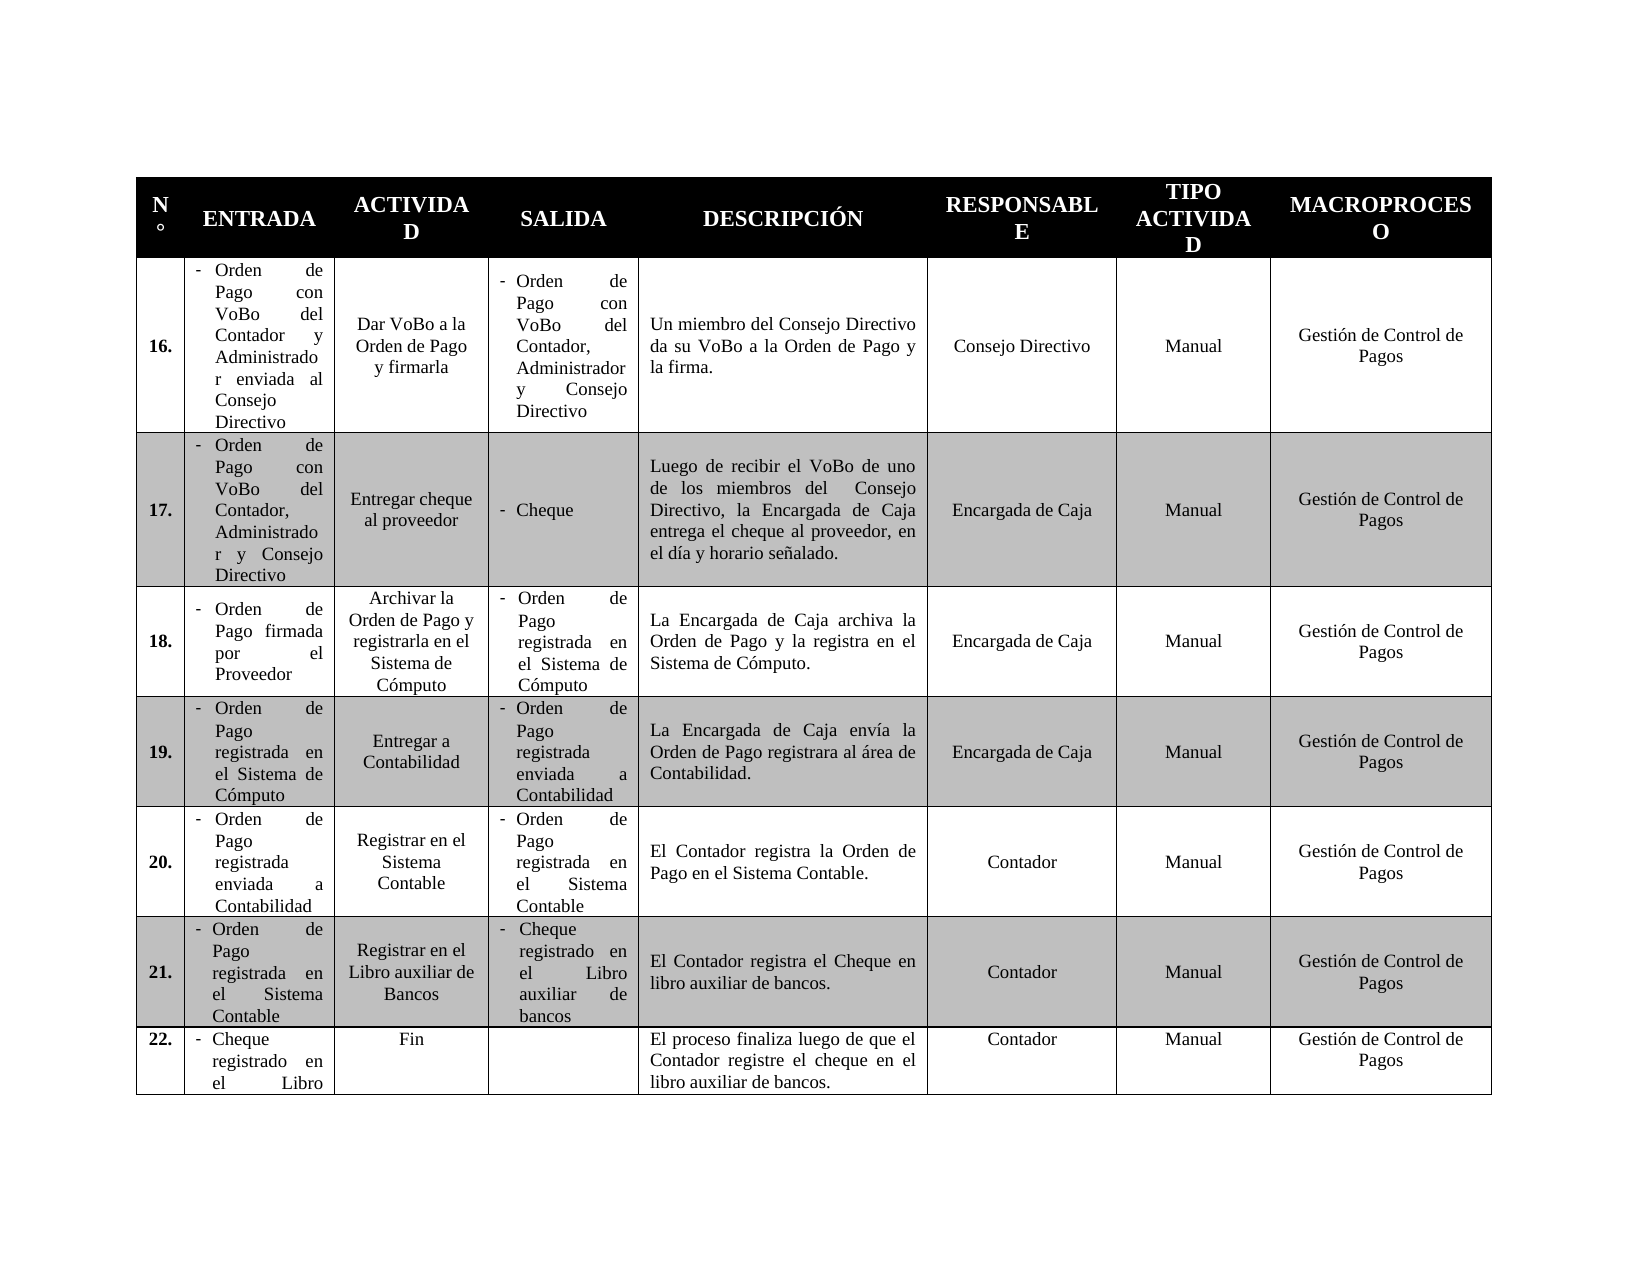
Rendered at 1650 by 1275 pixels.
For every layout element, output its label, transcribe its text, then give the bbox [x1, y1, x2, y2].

table_cell Orden de Pago registrada enviada a Contabilidad [489, 697, 638, 806]
table_cell Manual [1117, 917, 1270, 1026]
table_cell Registrar en el Sistema Contable [335, 807, 488, 916]
table_cell Dar VoBo a la Orden de Pago y firmarla [335, 258, 488, 432]
table_cell Entregar a Contabilidad [335, 697, 488, 806]
table_cell Cheque registrado en el Libro auxiliar de bancos [489, 917, 638, 1026]
table_cell 21. [137, 917, 184, 1026]
table_cell Contador [928, 807, 1116, 916]
table_header N° [137, 178, 184, 257]
table_cell Manual [1117, 258, 1270, 432]
table_header ENTRADA [185, 178, 334, 257]
table_cell Orden de Pago con VoBo del Contador y Administrador enviada al Consejo Directivo [185, 258, 334, 432]
table_cell Manual [1117, 1028, 1270, 1093]
table_cell 17. [137, 433, 184, 586]
table_cell Orden de Pago con VoBo del Contador, Administrador y Consejo Directivo [489, 258, 638, 432]
table_cell Gestión de Control de Pagos [1271, 917, 1491, 1026]
table_header SALIDA [489, 178, 638, 257]
table_cell Entregar cheque al proveedor [335, 433, 488, 586]
table_cell La Encargada de Caja archiva la Orden de Pago y la registra en el Sistema de Cómputo. [639, 587, 927, 696]
table_cell Gestión de Control de Pagos [1271, 587, 1491, 696]
table_cell Gestión de Control de Pagos [1271, 807, 1491, 916]
table_cell Fin [335, 1028, 488, 1093]
table_cell Orden de Pago registrada en el Sistema Contable [489, 807, 638, 916]
table_cell [489, 1028, 638, 1093]
table_cell Orden de Pago registrada enviada a Contabilidad [185, 807, 334, 916]
table_header RESPONSABLE [928, 178, 1116, 257]
table_cell Archivar la Orden de Pago y registrarla en el Sistema de Cómputo [335, 587, 488, 696]
table_cell 16. [137, 258, 184, 432]
table_cell Contador [928, 917, 1116, 1026]
table_cell Gestión de Control de Pagos [1271, 1028, 1491, 1093]
table_cell Luego de recibir el VoBo de uno de los miembros del Consejo Directivo, la Encargada de Caja entrega el cheque al proveedor, en el día y horario señalado. [639, 433, 927, 586]
table_cell Orden de Pago registrada en el Sistema de Cómputo [489, 587, 638, 696]
table_cell Orden de Pago registrada en el Sistema Contable [185, 917, 334, 1026]
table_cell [639, 1028, 927, 1093]
table_cell Orden de Pago firmada por el Proveedor [185, 587, 334, 696]
table_cell Gestión de Control de Pagos [1271, 433, 1491, 586]
table_cell 18. [137, 587, 184, 696]
table_cell Encargada de Caja [928, 433, 1116, 586]
table_header MACROPROCESO [1271, 178, 1491, 257]
table_cell Registrar en el Libro auxiliar de Bancos [335, 917, 488, 1026]
table_cell La Encargada de Caja envía la Orden de Pago registrara al área de Contabilidad. [639, 697, 927, 806]
table_cell Manual [1117, 697, 1270, 806]
table_cell Encargada de Caja [928, 587, 1116, 696]
table_cell 22. [137, 1028, 184, 1093]
table_cell Contador [928, 1028, 1116, 1093]
table_cell Un miembro del Consejo Directivo da su VoBo a la Orden de Pago y la firma. [639, 258, 927, 432]
table_cell 19. [137, 697, 184, 806]
table_cell Manual [1117, 587, 1270, 696]
table_cell Orden de Pago registrada en el Sistema de Cómputo [185, 697, 334, 806]
table_header DESCRIPCIÓN [639, 178, 927, 257]
table_cell Orden de Pago con VoBo del Contador, Administrador y Consejo Directivo [185, 433, 334, 586]
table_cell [185, 1028, 334, 1093]
table_cell Cheque [489, 433, 638, 586]
table_cell Manual [1117, 433, 1270, 586]
table_cell Consejo Directivo [928, 258, 1116, 432]
table_header ACTIVIDAD [335, 178, 488, 257]
table_cell El Contador registra el Cheque en libro auxiliar de bancos. [639, 917, 927, 1026]
table_cell Manual [1117, 807, 1270, 916]
table_cell Gestión de Control de Pagos [1271, 697, 1491, 806]
table_cell Gestión de Control de Pagos [1271, 258, 1491, 432]
table_cell El Contador registra la Orden de Pago en el Sistema Contable. [639, 807, 927, 916]
table_cell 20. [137, 807, 184, 916]
table_header TIPO ACTIVIDAD [1117, 178, 1270, 257]
table_cell Encargada de Caja [928, 697, 1116, 806]
